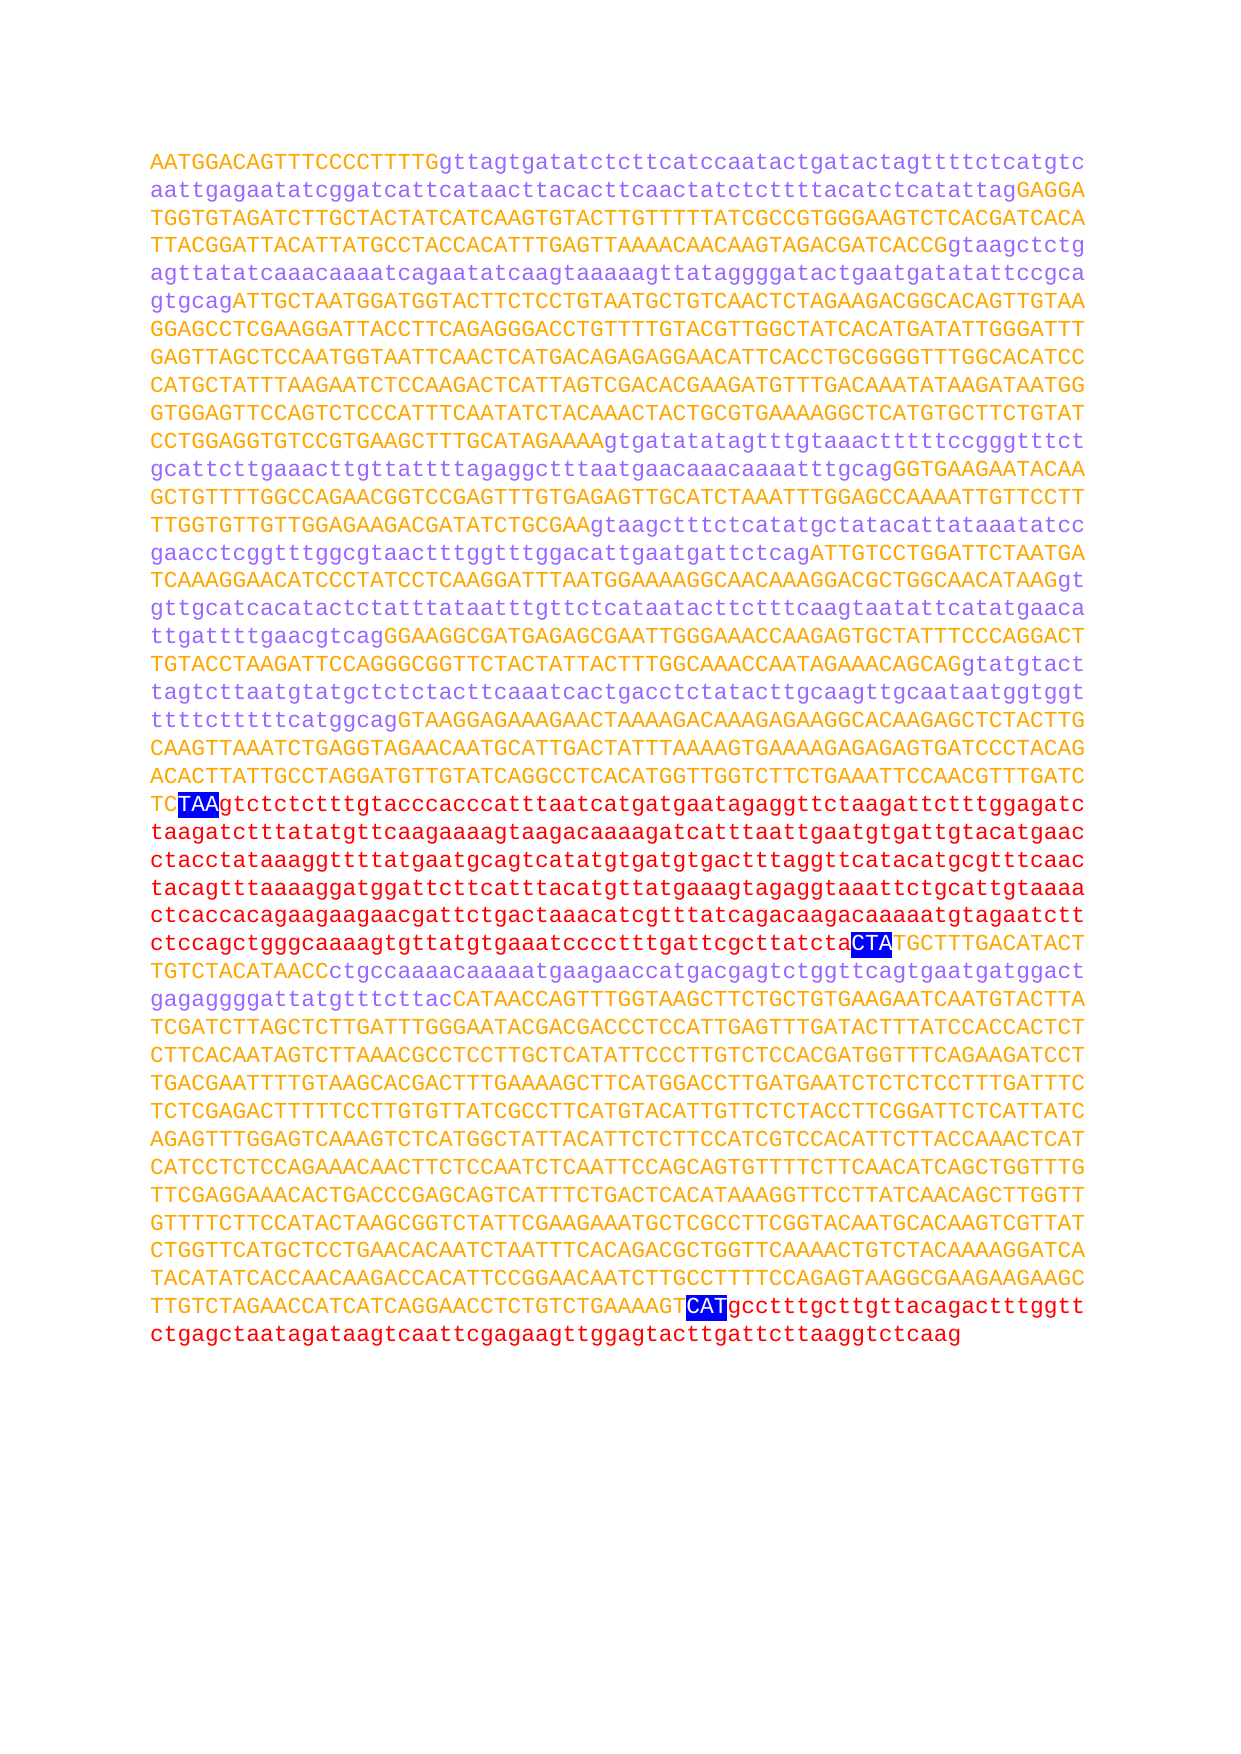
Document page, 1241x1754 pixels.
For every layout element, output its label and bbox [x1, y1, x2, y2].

text [150, 150, 1090, 1348]
